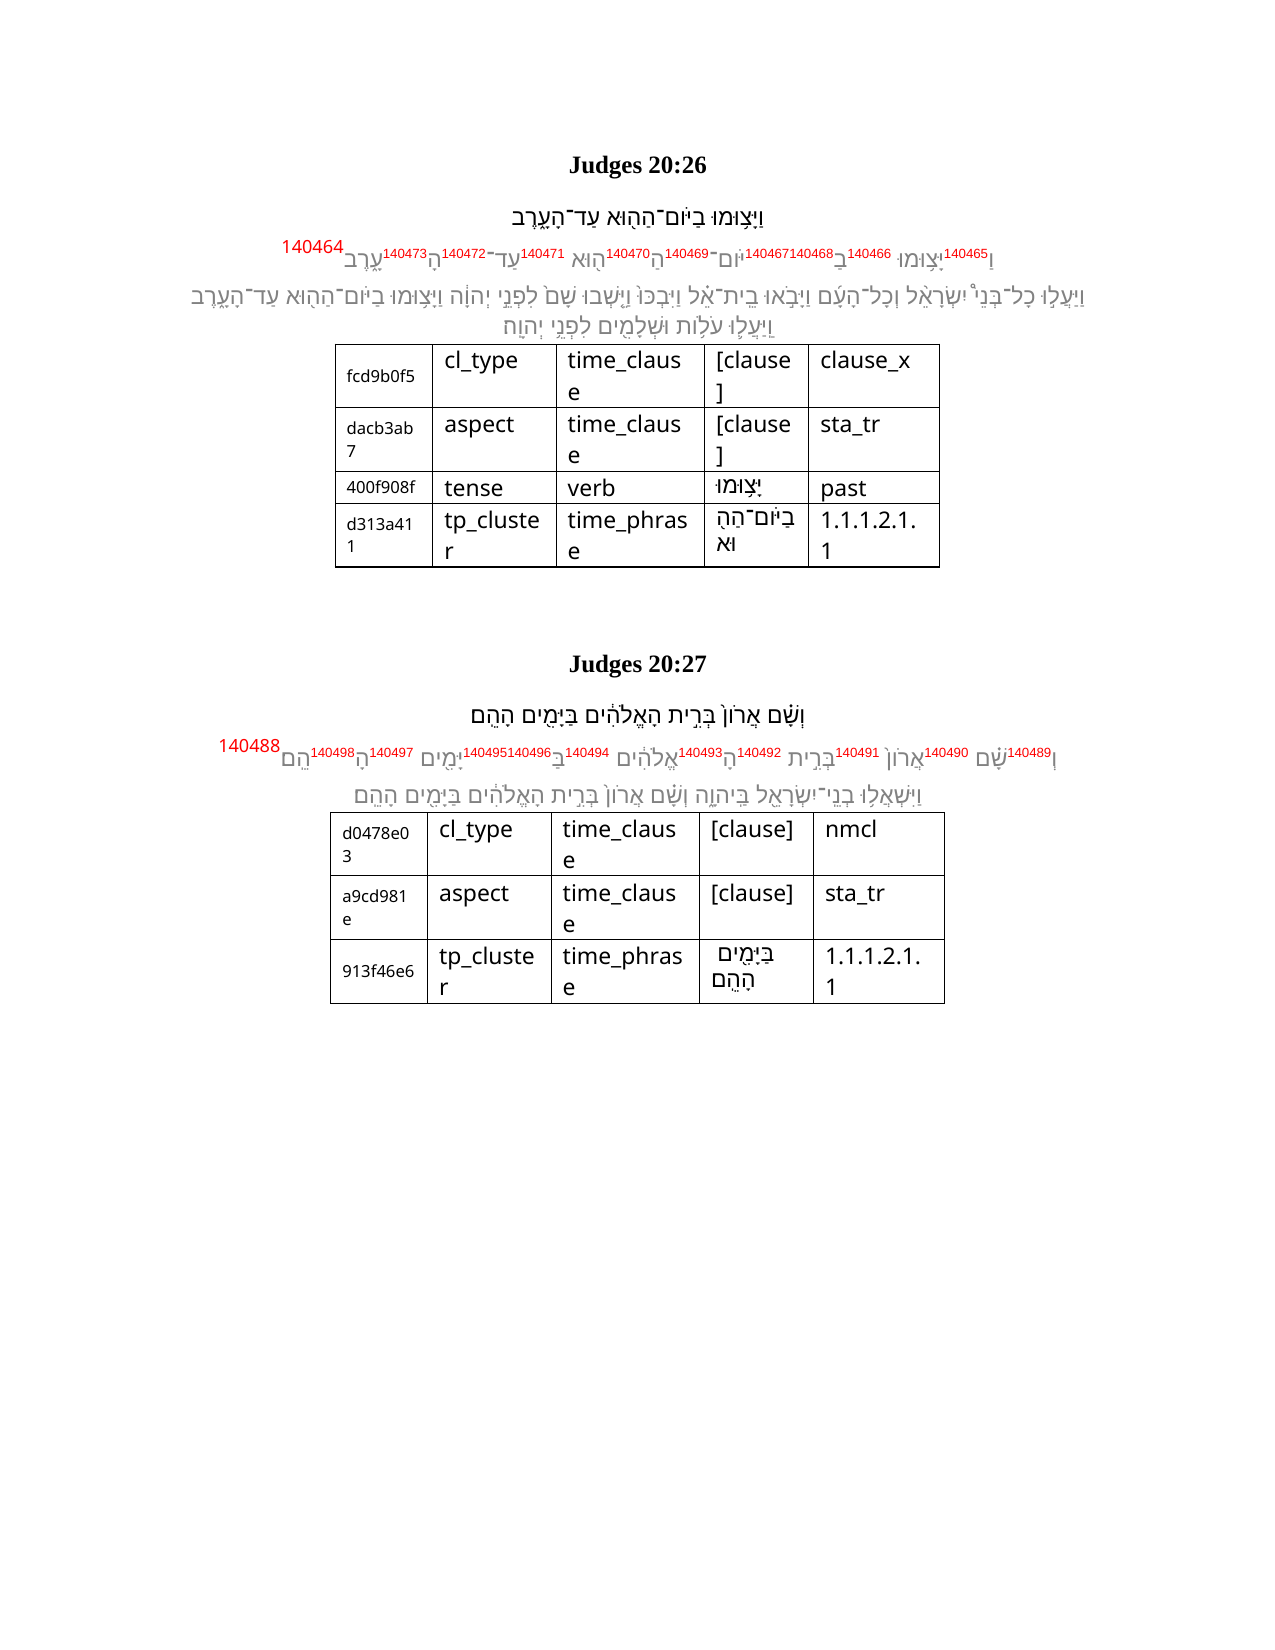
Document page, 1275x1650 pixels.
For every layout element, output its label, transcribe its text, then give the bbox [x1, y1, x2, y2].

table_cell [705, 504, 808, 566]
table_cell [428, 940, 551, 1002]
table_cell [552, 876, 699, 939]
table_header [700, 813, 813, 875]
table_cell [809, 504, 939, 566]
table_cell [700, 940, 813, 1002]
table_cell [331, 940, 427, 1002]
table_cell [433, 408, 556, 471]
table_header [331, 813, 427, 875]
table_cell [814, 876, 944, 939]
text Judges 20:26 [187, 150, 1087, 179]
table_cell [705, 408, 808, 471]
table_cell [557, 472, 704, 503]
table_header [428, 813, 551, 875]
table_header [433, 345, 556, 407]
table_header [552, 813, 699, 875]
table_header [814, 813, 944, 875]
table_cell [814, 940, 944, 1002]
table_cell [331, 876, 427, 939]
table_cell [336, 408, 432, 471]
text וַיִּשְׁאֲל֥וּ בְנֵֽי־יִשְׂרָאֵ֖ל בַּֽיהוָ֑ה וְשָׁ֗ם אֲרֹון֙ בְּרִ֣ית הָאֱלֹהִ֔ים בַּיָּמִ֖ים הָהֵֽם׃ [187, 782, 1087, 808]
text Judges 20:27 [187, 649, 1087, 677]
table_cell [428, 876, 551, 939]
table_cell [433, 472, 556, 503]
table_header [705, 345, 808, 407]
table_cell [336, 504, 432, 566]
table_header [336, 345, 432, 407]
text 140488וְ140489שָׁ֗ם 140490אֲרֹון֙ 140491בְּרִ֣ית 140492הָ140493אֱלֹהִ֔ים 140494בַּ140495140496יָּמִ֖ים 140497הָ140498הֵֽם׃ [187, 733, 1087, 775]
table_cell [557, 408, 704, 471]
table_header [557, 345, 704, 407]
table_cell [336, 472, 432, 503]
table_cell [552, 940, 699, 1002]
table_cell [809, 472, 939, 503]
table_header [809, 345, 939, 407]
text וְשָׁ֗ם אֲרֹון֙ בְּרִ֣ית הָאֱלֹהִ֔ים בַּיָּמִ֖ים הָהֵֽם׃ [187, 702, 1087, 729]
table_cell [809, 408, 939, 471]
text וַיַּעֲל֣וּ כָל־בְּנֵי֩ יִשְׂרָאֵ֨ל וְכָל־הָעָ֜ם וַיָּבֹ֣אוּ בֵֽית־אֵ֗ל וַיִּבְכּוּ֙ וַיֵּ֤שְׁבוּ שָׁם֙ לִפְנֵ֣י יְהוָ֔ה וַיָּצ֥וּמוּ בַיֹּום־הַה֖וּא עַד־הָעָ֑רֶב וַֽיַּעֲל֛וּ עֹלֹ֥ות וּשְׁלָמִ֖ים לִפְנֵ֥י יְהוָֽה׃ [187, 283, 1087, 339]
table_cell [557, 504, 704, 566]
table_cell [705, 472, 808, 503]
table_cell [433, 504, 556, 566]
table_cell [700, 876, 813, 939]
text 140464וַ140465יָּצ֥וּמוּ 140466בַ140467140468יֹּום־140469הַ140470ה֖וּא 140471עַד־140472הָ140473עָ֑רֶב [187, 234, 1087, 277]
text וַיָּצ֥וּמוּ בַיֹּום־הַה֖וּא עַד־הָעָ֑רֶב [187, 204, 1087, 230]
